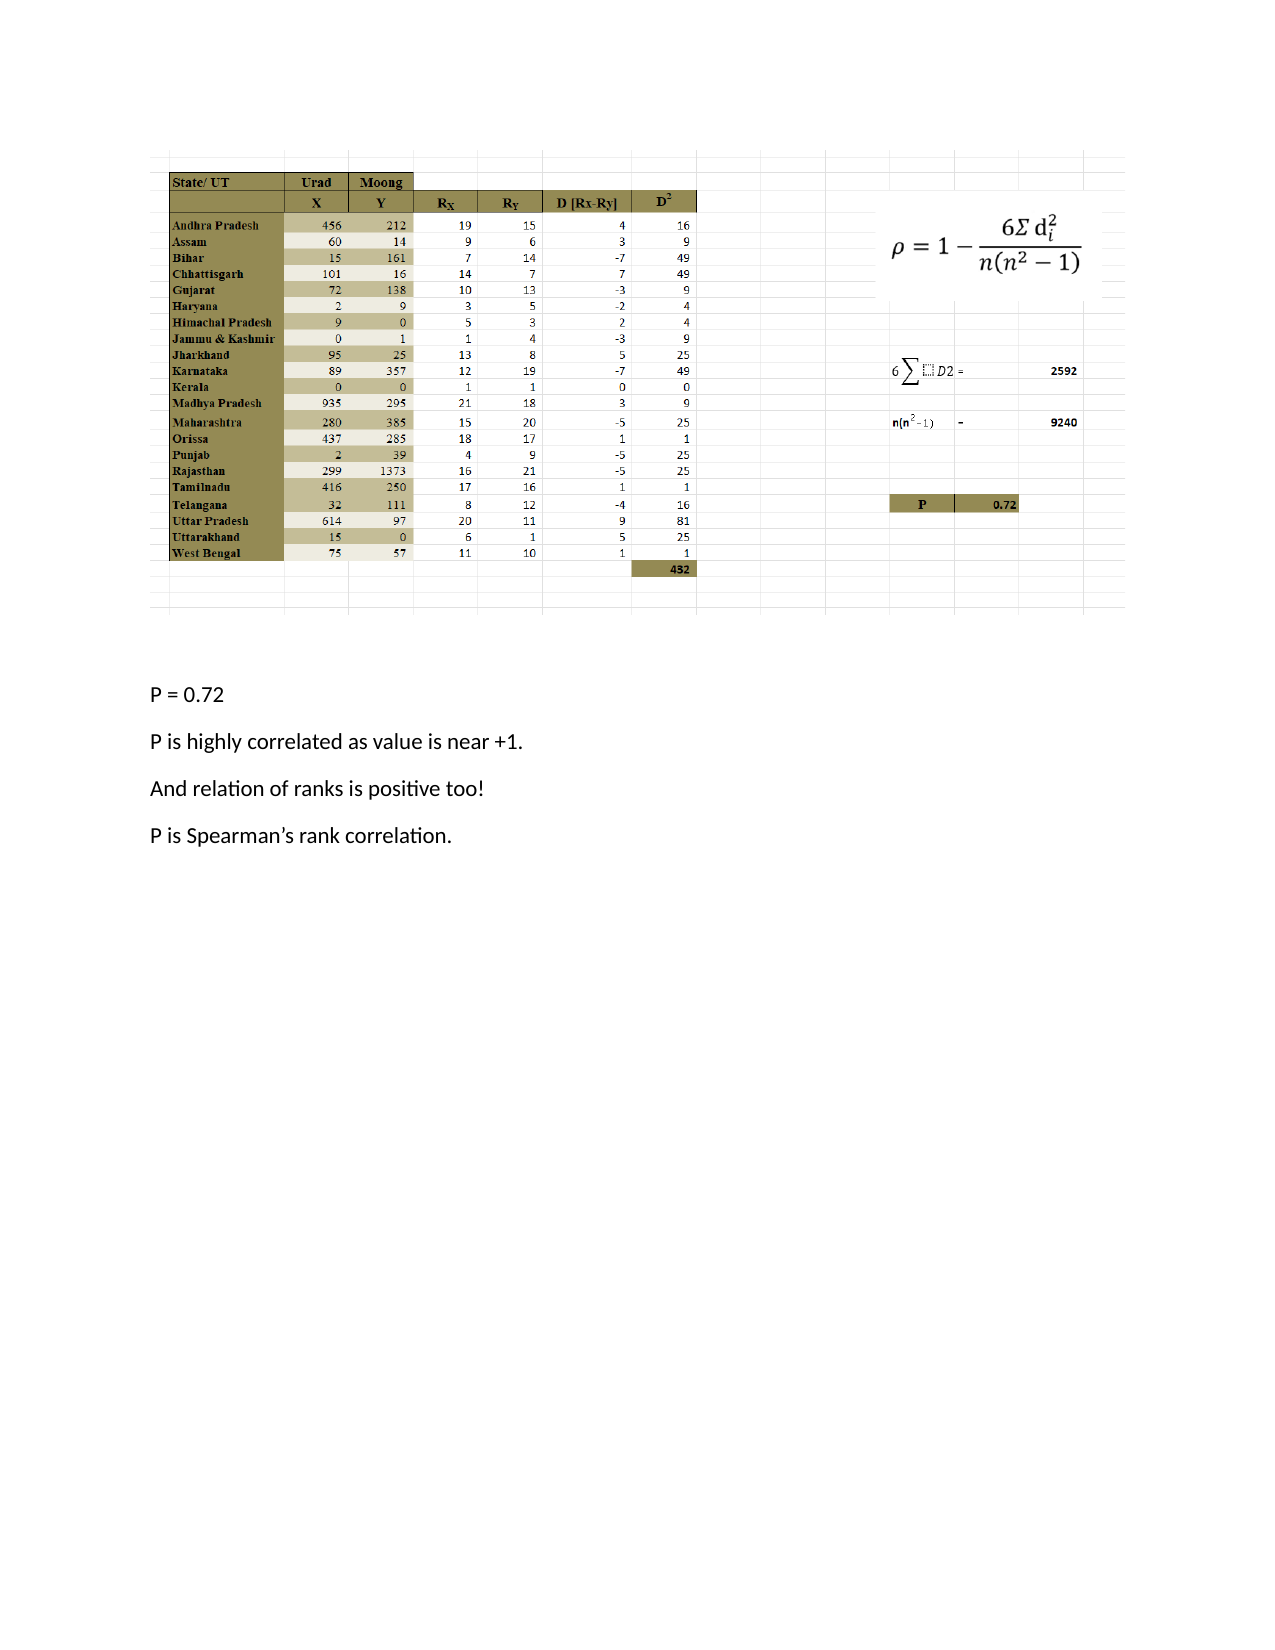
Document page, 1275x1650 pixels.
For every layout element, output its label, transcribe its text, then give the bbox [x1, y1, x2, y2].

text P is highly correlated as value is near +1. [150, 727, 1125, 755]
text And relation of ranks is positive too! [150, 774, 1125, 802]
picture [150, 150, 1125, 615]
text P is Spearman’s rank correlation. [150, 821, 1125, 849]
text P = 0.72 [150, 680, 1125, 708]
